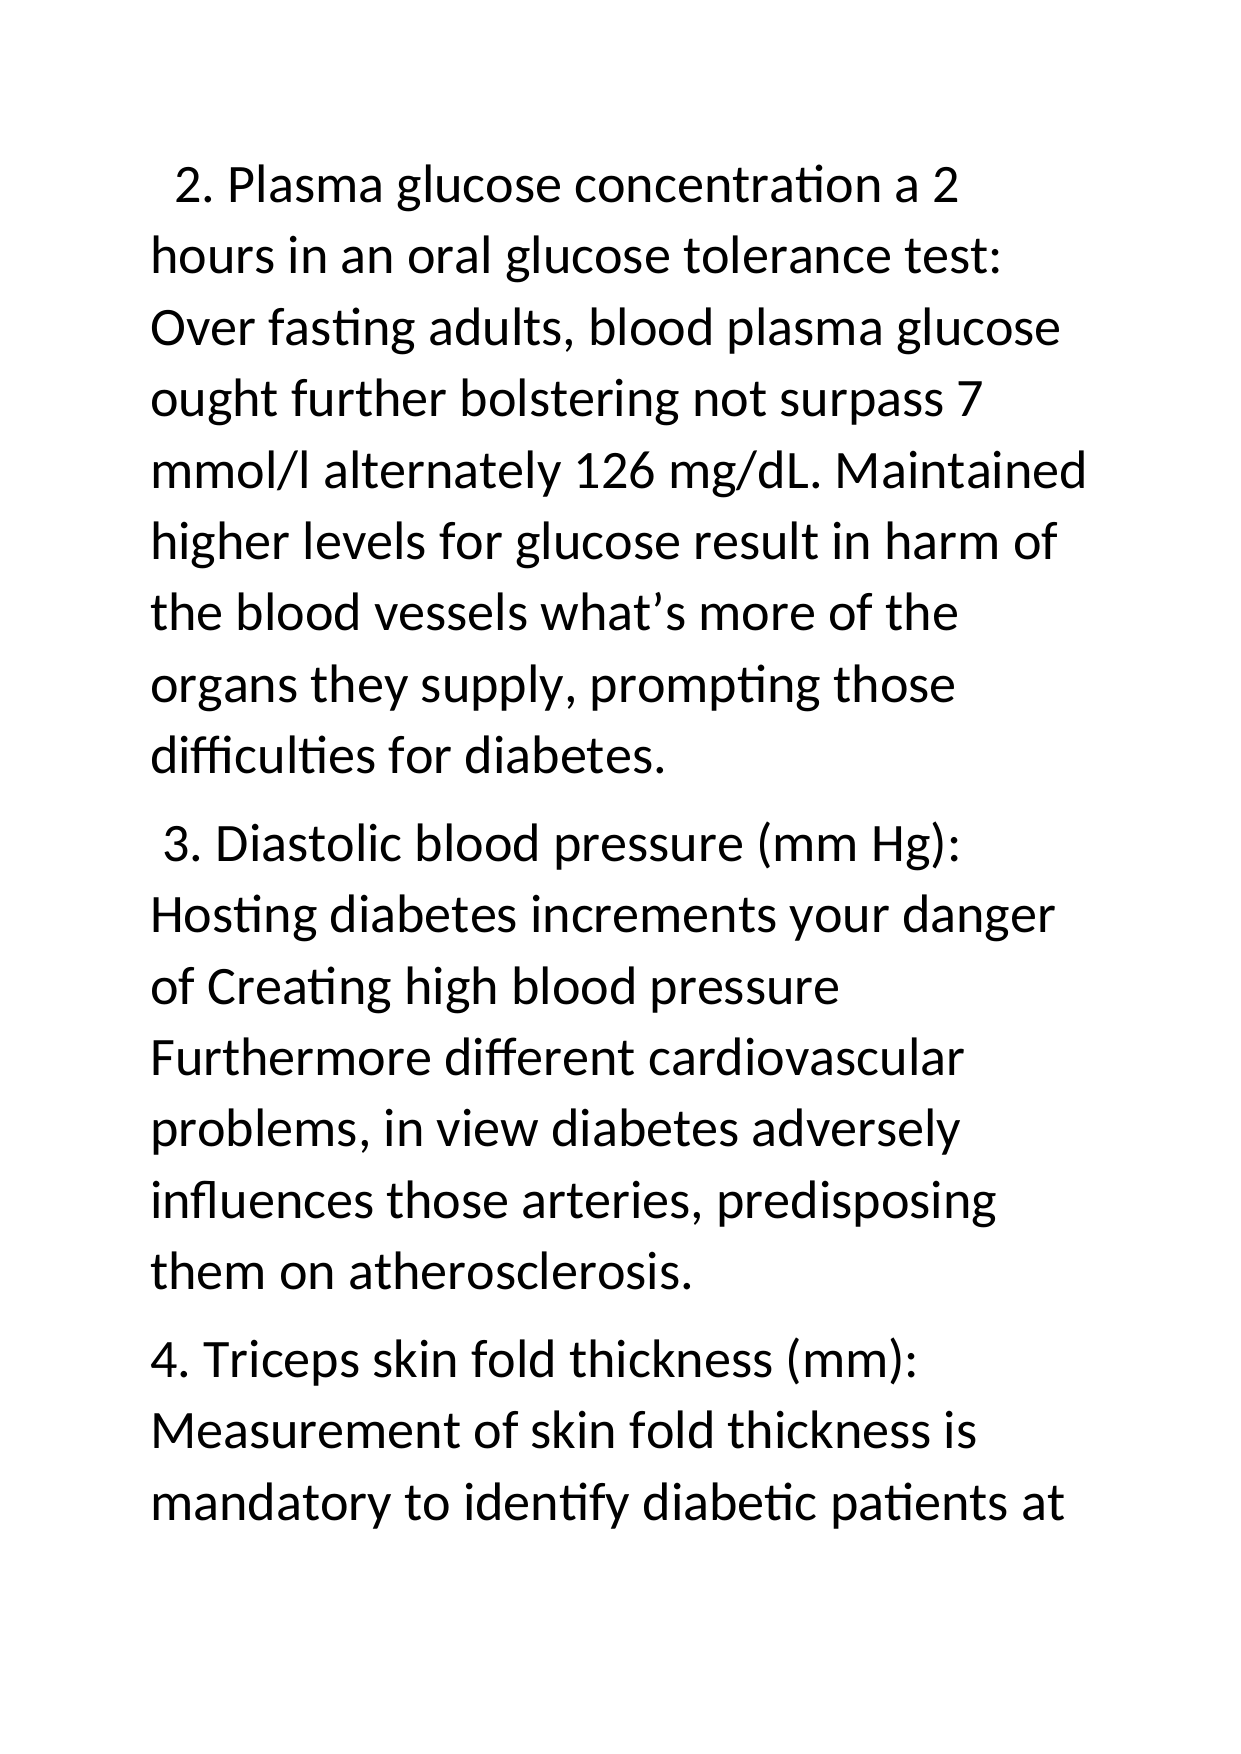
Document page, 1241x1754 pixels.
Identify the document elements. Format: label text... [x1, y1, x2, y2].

text 2. Plasma glucose concentration a 2 hours in an oral glucose tolerance test: Over fasting adults, blood plasma glucose ought further bolstering not surpass 7 mmol/l alternately 126 mg/dL. Maintained higher levels for glucose result in harm of the blood vessels what’s more of the organs they supply, prompting those difficulties for diabetes. [150, 150, 1090, 787]
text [150, 1325, 1090, 1534]
text 3. Diastolic blood pressure (mm Hg): Hosting diabetes increments your danger of Creating high blood pressure Furthermore different cardiovascular problems, in view diabetes adversely influences those arteries, predisposing them on atherosclerosis. [150, 809, 1090, 1303]
